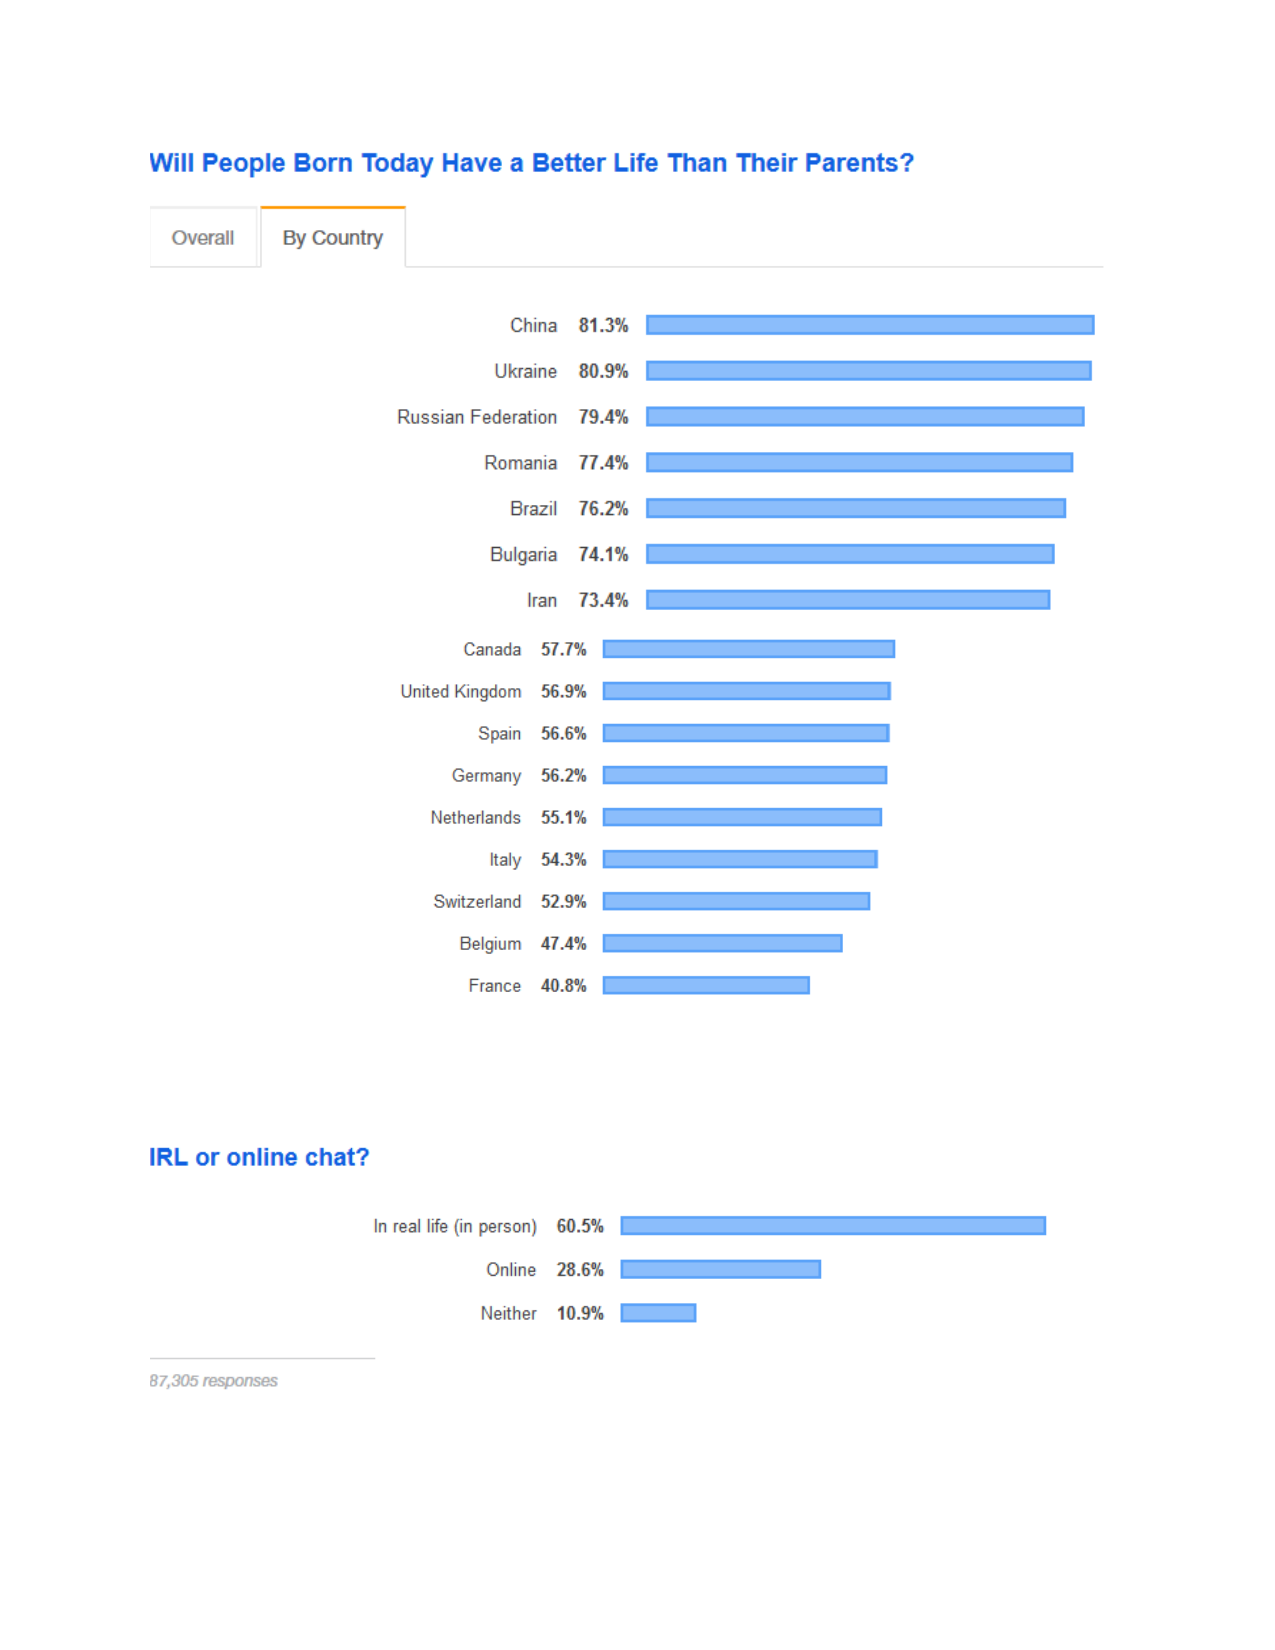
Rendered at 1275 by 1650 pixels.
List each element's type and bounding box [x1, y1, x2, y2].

picture [150, 1145, 1125, 1403]
picture [150, 632, 1125, 1013]
picture [150, 150, 1125, 620]
